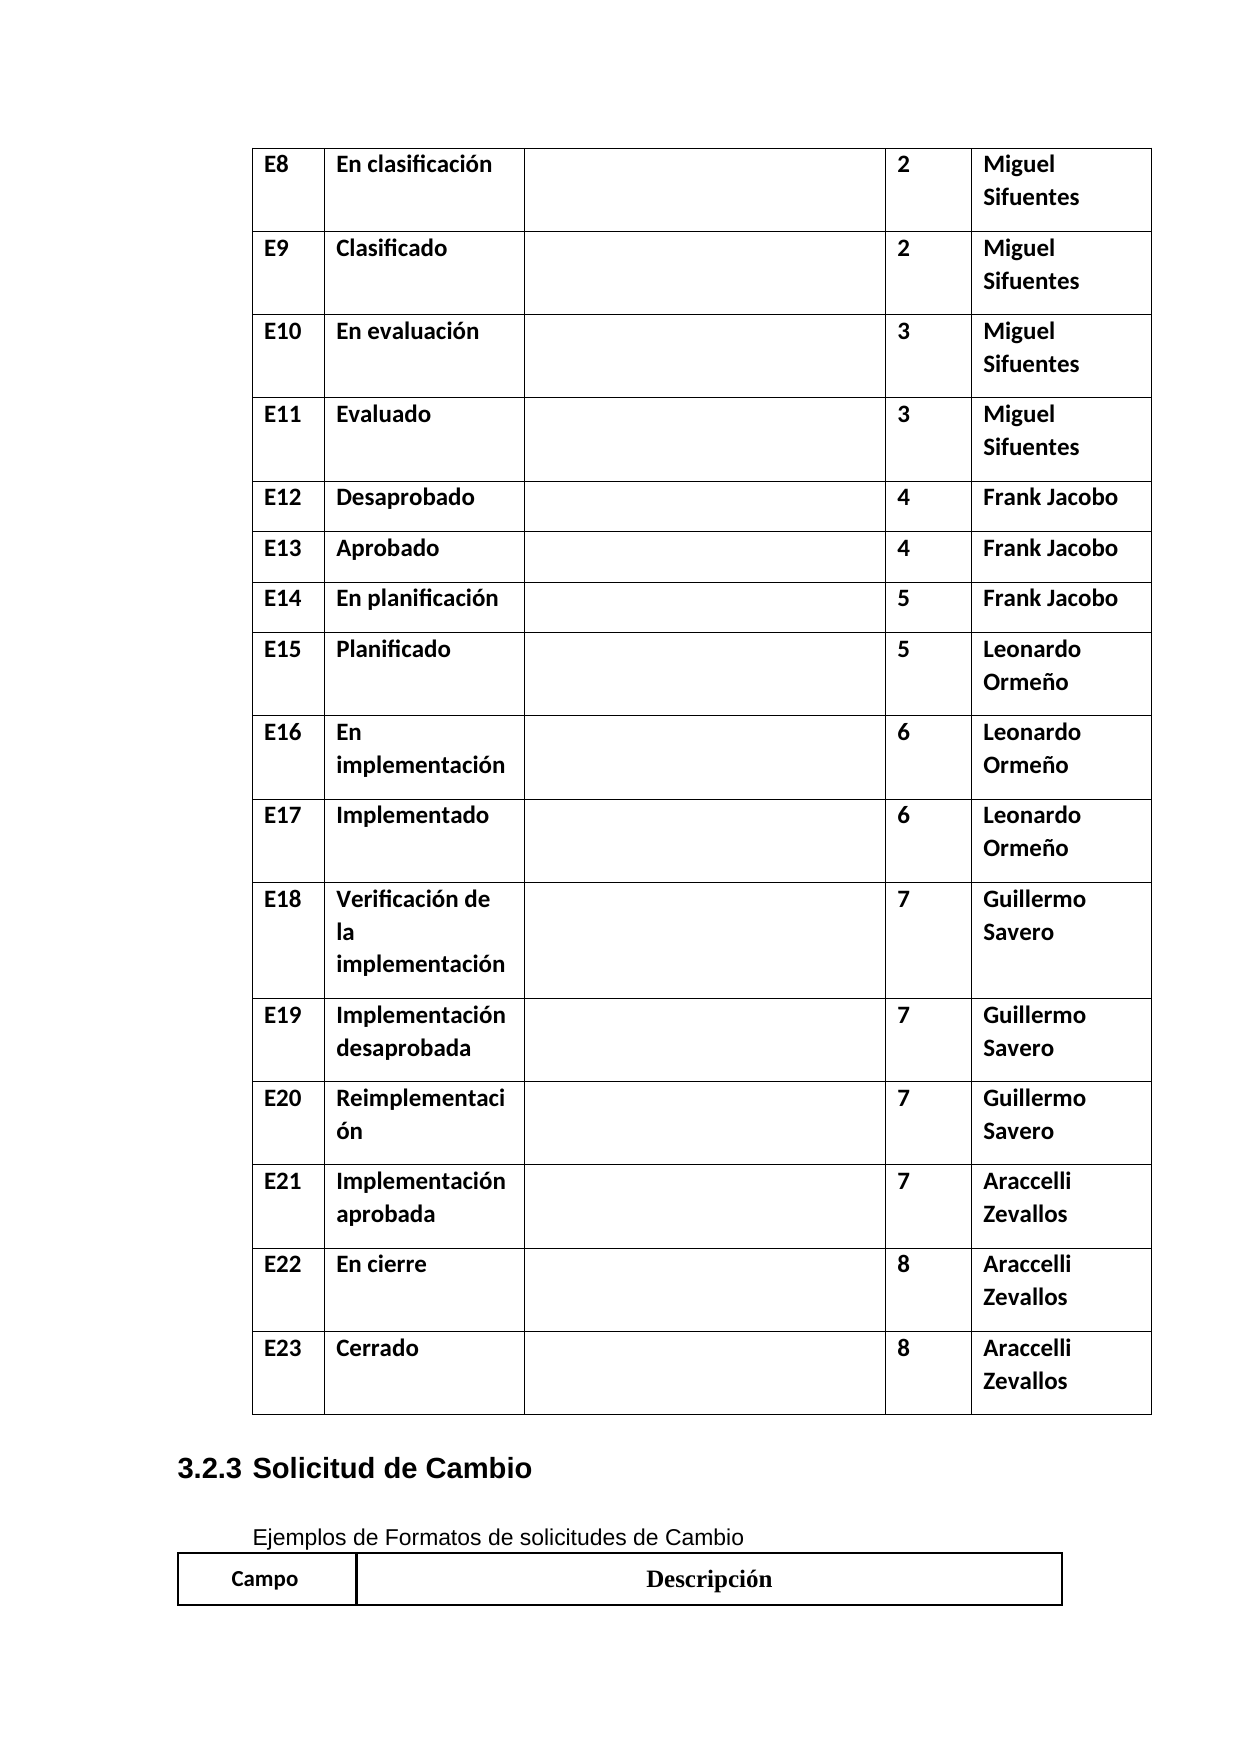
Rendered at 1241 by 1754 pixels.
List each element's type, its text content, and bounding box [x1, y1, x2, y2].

table_cell E21 [253, 1165, 324, 1248]
table_cell Guillermo Savero [972, 999, 1151, 1081]
table_cell E17 [253, 800, 324, 882]
table_cell [525, 232, 885, 314]
table_cell 7 [886, 1082, 971, 1164]
table_cell E11 [253, 398, 324, 481]
table_cell Araccelli Zevallos [972, 1165, 1151, 1248]
table_cell Miguel Sifuentes [972, 232, 1151, 314]
table_cell 5 [886, 633, 971, 715]
table_cell Reimplementación [325, 1082, 524, 1164]
table_cell 8 [886, 1332, 971, 1414]
table_cell Frank Jacobo [972, 583, 1151, 632]
table_cell En implementación [325, 716, 524, 798]
table_cell 2 [886, 232, 971, 314]
table_cell Cerrado [325, 1332, 524, 1414]
table_cell Planificado [325, 633, 524, 715]
table_cell Miguel Sifuentes [972, 149, 1151, 231]
table_cell Clasificado [325, 232, 524, 314]
table_cell [525, 800, 885, 882]
table_cell 3 [886, 398, 971, 481]
table_cell [525, 532, 885, 582]
table_cell [525, 315, 885, 397]
table_cell 5 [886, 583, 971, 632]
table_cell En planificación [325, 583, 524, 632]
table_cell E19 [253, 999, 324, 1081]
table_cell 6 [886, 716, 971, 798]
table_cell Aprobado [325, 532, 524, 582]
table_cell E8 [253, 149, 324, 231]
table_cell Leonardo Ormeño [972, 800, 1151, 882]
table_cell [525, 1165, 885, 1248]
table_cell E20 [253, 1082, 324, 1164]
table_cell Araccelli Zevallos [972, 1332, 1151, 1414]
table_cell 7 [886, 999, 971, 1081]
table_cell Leonardo Ormeño [972, 633, 1151, 715]
table_cell 4 [886, 532, 971, 582]
table_cell 8 [886, 1249, 971, 1331]
table_cell Verificación de la implementación [325, 883, 524, 998]
table_cell E10 [253, 315, 324, 397]
table_cell Implementación desaprobada [325, 999, 524, 1081]
table_header Campo [179, 1554, 355, 1604]
table_cell Desaprobado [325, 482, 524, 531]
table_cell 7 [886, 883, 971, 998]
table_cell En evaluación [325, 315, 524, 397]
text Ejemplos de Formatos de solicitudes de Cambio [252, 1523, 1063, 1550]
table_cell [525, 482, 885, 531]
table_cell [525, 1082, 885, 1164]
table_cell [525, 1249, 885, 1331]
table_cell [525, 1332, 885, 1414]
table_cell E12 [253, 482, 324, 531]
table_cell Miguel Sifuentes [972, 398, 1151, 481]
table_cell Evaluado [325, 398, 524, 481]
table_cell Miguel Sifuentes [972, 315, 1151, 397]
table_cell [525, 149, 885, 231]
table_cell E22 [253, 1249, 324, 1331]
table_cell E18 [253, 883, 324, 998]
table_cell Leonardo Ormeño [972, 716, 1151, 798]
table_cell [525, 716, 885, 798]
table_cell Guillermo Savero [972, 1082, 1151, 1164]
table_cell 3 [886, 315, 971, 397]
table_cell Implementación aprobada [325, 1165, 524, 1248]
table_cell E15 [253, 633, 324, 715]
table_cell Guillermo Savero [972, 883, 1151, 998]
table_cell E9 [253, 232, 324, 314]
table_cell [525, 999, 885, 1081]
table_cell Araccelli Zevallos [972, 1249, 1151, 1331]
table_cell E23 [253, 1332, 324, 1414]
table_cell E13 [253, 532, 324, 582]
table_cell En cierre [325, 1249, 524, 1331]
table_cell [525, 883, 885, 998]
table_cell 6 [886, 800, 971, 882]
list Solicitud de Cambio [177, 1451, 1063, 1485]
table_cell 7 [886, 1165, 971, 1248]
table_cell Implementado [325, 800, 524, 882]
table_cell 2 [886, 149, 971, 231]
table_cell [525, 633, 885, 715]
table_header Descripción [358, 1554, 1061, 1604]
table_cell Frank Jacobo [972, 482, 1151, 531]
table_cell Frank Jacobo [972, 532, 1151, 582]
table_cell E14 [253, 583, 324, 632]
table_cell En clasificación [325, 149, 524, 231]
table_cell [525, 398, 885, 481]
table_cell [525, 583, 885, 632]
table_cell E16 [253, 716, 324, 798]
table_cell 4 [886, 482, 971, 531]
